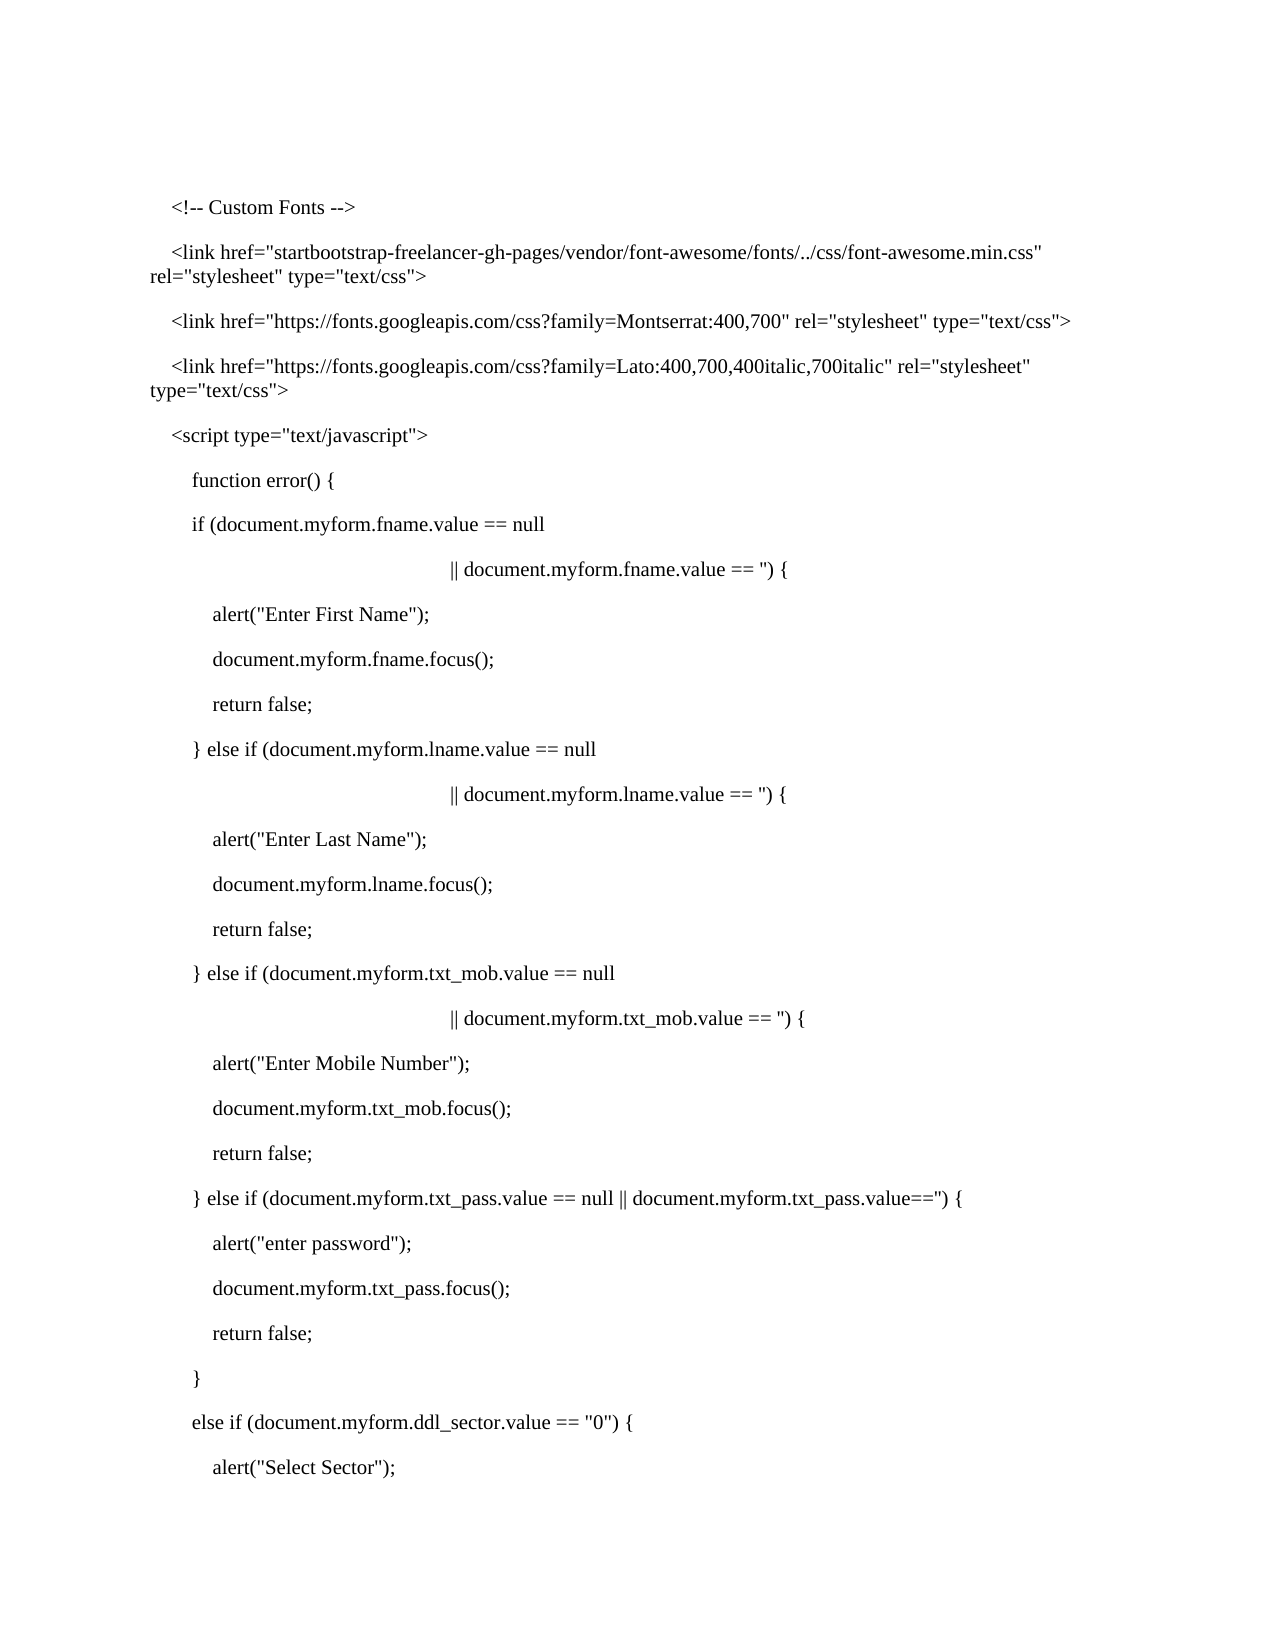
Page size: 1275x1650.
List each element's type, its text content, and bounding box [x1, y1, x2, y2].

text if (document.myform.fname.value == null [150, 512, 1125, 536]
text || document.myform.fname.value == '') { [150, 557, 1125, 581]
text alert("Enter Last Name"); [150, 827, 1125, 851]
text function error() { [150, 467, 1125, 492]
text document.myform.txt_mob.focus(); [150, 1096, 1125, 1120]
text return false; [150, 1321, 1125, 1344]
text alert("Select Sector"); [150, 1455, 1125, 1479]
text return false; [150, 692, 1125, 716]
text } [150, 1365, 1125, 1389]
text <!-- Custom Fonts --> [150, 195, 1125, 219]
text <link href="https://fonts.googleapis.com/css?family=Lato:400,700,400italic,700italic" rel="stylesheet" type="text/css"> [150, 354, 1125, 402]
text document.myform.lname.focus(); [150, 872, 1125, 896]
text else if (document.myform.ddl_sector.value == "0") { [150, 1410, 1125, 1434]
text return false; [150, 916, 1125, 941]
text } else if (document.myform.txt_mob.value == null [150, 961, 1125, 985]
text || document.myform.txt_mob.value == '') { [150, 1006, 1125, 1030]
text <link href="https://fonts.googleapis.com/css?family=Montserrat:400,700" rel="stylesheet" type="text/css"> [150, 309, 1125, 333]
text <link href="startbootstrap-freelancer-gh-pages/vendor/font-awesome/fonts/../css/font-awesome.min.css" rel="stylesheet" type="text/css"> [150, 240, 1125, 288]
text document.myform.fname.focus(); [150, 647, 1125, 671]
text document.myform.txt_pass.focus(); [150, 1276, 1125, 1300]
text <script type="text/javascript"> [150, 423, 1125, 447]
text return false; [150, 1141, 1125, 1165]
text } else if (document.myform.lname.value == null [150, 737, 1125, 761]
text alert("Enter Mobile Number"); [150, 1051, 1125, 1075]
text alert("enter password"); [150, 1231, 1125, 1255]
text || document.myform.lname.value == '') { [150, 782, 1125, 806]
text } else if (document.myform.txt_pass.value == null || document.myform.txt_pass.value=='') { [150, 1186, 1125, 1210]
text alert("Enter First Name"); [150, 602, 1125, 626]
